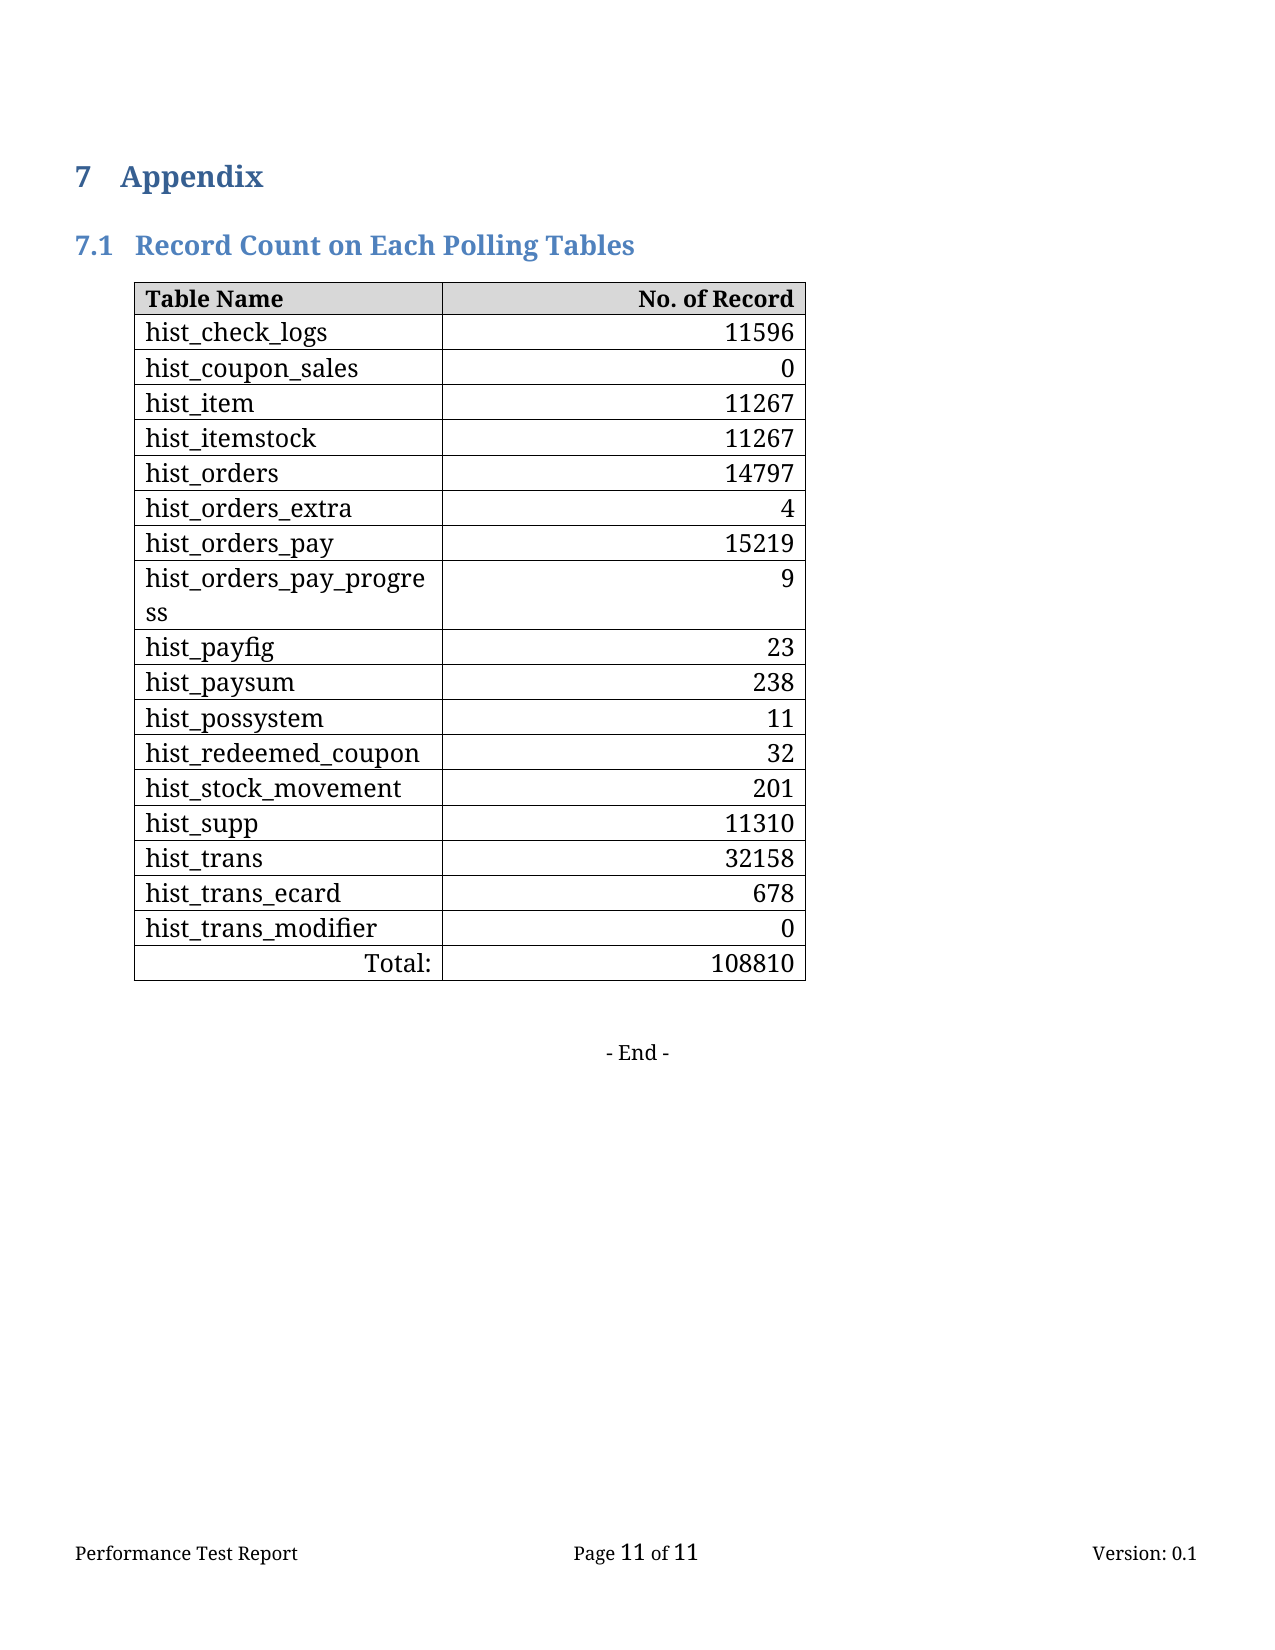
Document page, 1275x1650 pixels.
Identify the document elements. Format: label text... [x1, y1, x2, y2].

table_cell hist_supp [135, 806, 442, 839]
table_cell hist_check_logs [135, 315, 442, 349]
table_cell hist_paysum [135, 665, 442, 699]
table_cell hist_redeemed_coupon [135, 735, 442, 769]
table_cell 11267 [443, 385, 805, 419]
text - End - [75, 1038, 1200, 1066]
table_cell 32158 [443, 841, 805, 875]
table_cell 108810 [443, 946, 805, 980]
table_cell hist_stock_movement [135, 770, 442, 804]
table_cell 0 [443, 911, 805, 945]
table_cell Total: [135, 946, 442, 980]
table_header No. of Record [443, 283, 805, 314]
table_cell hist_orders_pay_progress [135, 561, 442, 629]
table_cell 23 [443, 630, 805, 664]
table_cell 11 [443, 700, 805, 734]
subtitle Record Count on Each Polling Tables [75, 227, 1200, 264]
table_cell hist_orders_pay [135, 526, 442, 560]
table_header Table Name [135, 283, 442, 314]
table_cell hist_possystem [135, 700, 442, 734]
table_cell 238 [443, 665, 805, 699]
table_cell 678 [443, 876, 805, 910]
table_cell hist_orders_extra [135, 491, 442, 525]
table_cell 0 [443, 350, 805, 384]
table_cell 14797 [443, 456, 805, 489]
table_cell hist_orders [135, 456, 442, 489]
table_cell hist_itemstock [135, 420, 442, 454]
table_cell 11596 [443, 315, 805, 349]
table_cell hist_trans_modifier [135, 911, 442, 945]
table_cell hist_payfig [135, 630, 442, 664]
table_cell hist_trans [135, 841, 442, 875]
table_cell 11267 [443, 420, 805, 454]
table_cell 32 [443, 735, 805, 769]
table_cell 9 [443, 561, 805, 629]
table_cell 4 [443, 491, 805, 525]
table_cell 201 [443, 770, 805, 804]
table_cell hist_item [135, 385, 442, 419]
subtitle Appendix [75, 156, 1200, 196]
table_cell 11310 [443, 806, 805, 839]
table_cell hist_trans_ecard [135, 876, 442, 910]
table_cell hist_coupon_sales [135, 350, 442, 384]
table_cell 15219 [443, 526, 805, 560]
